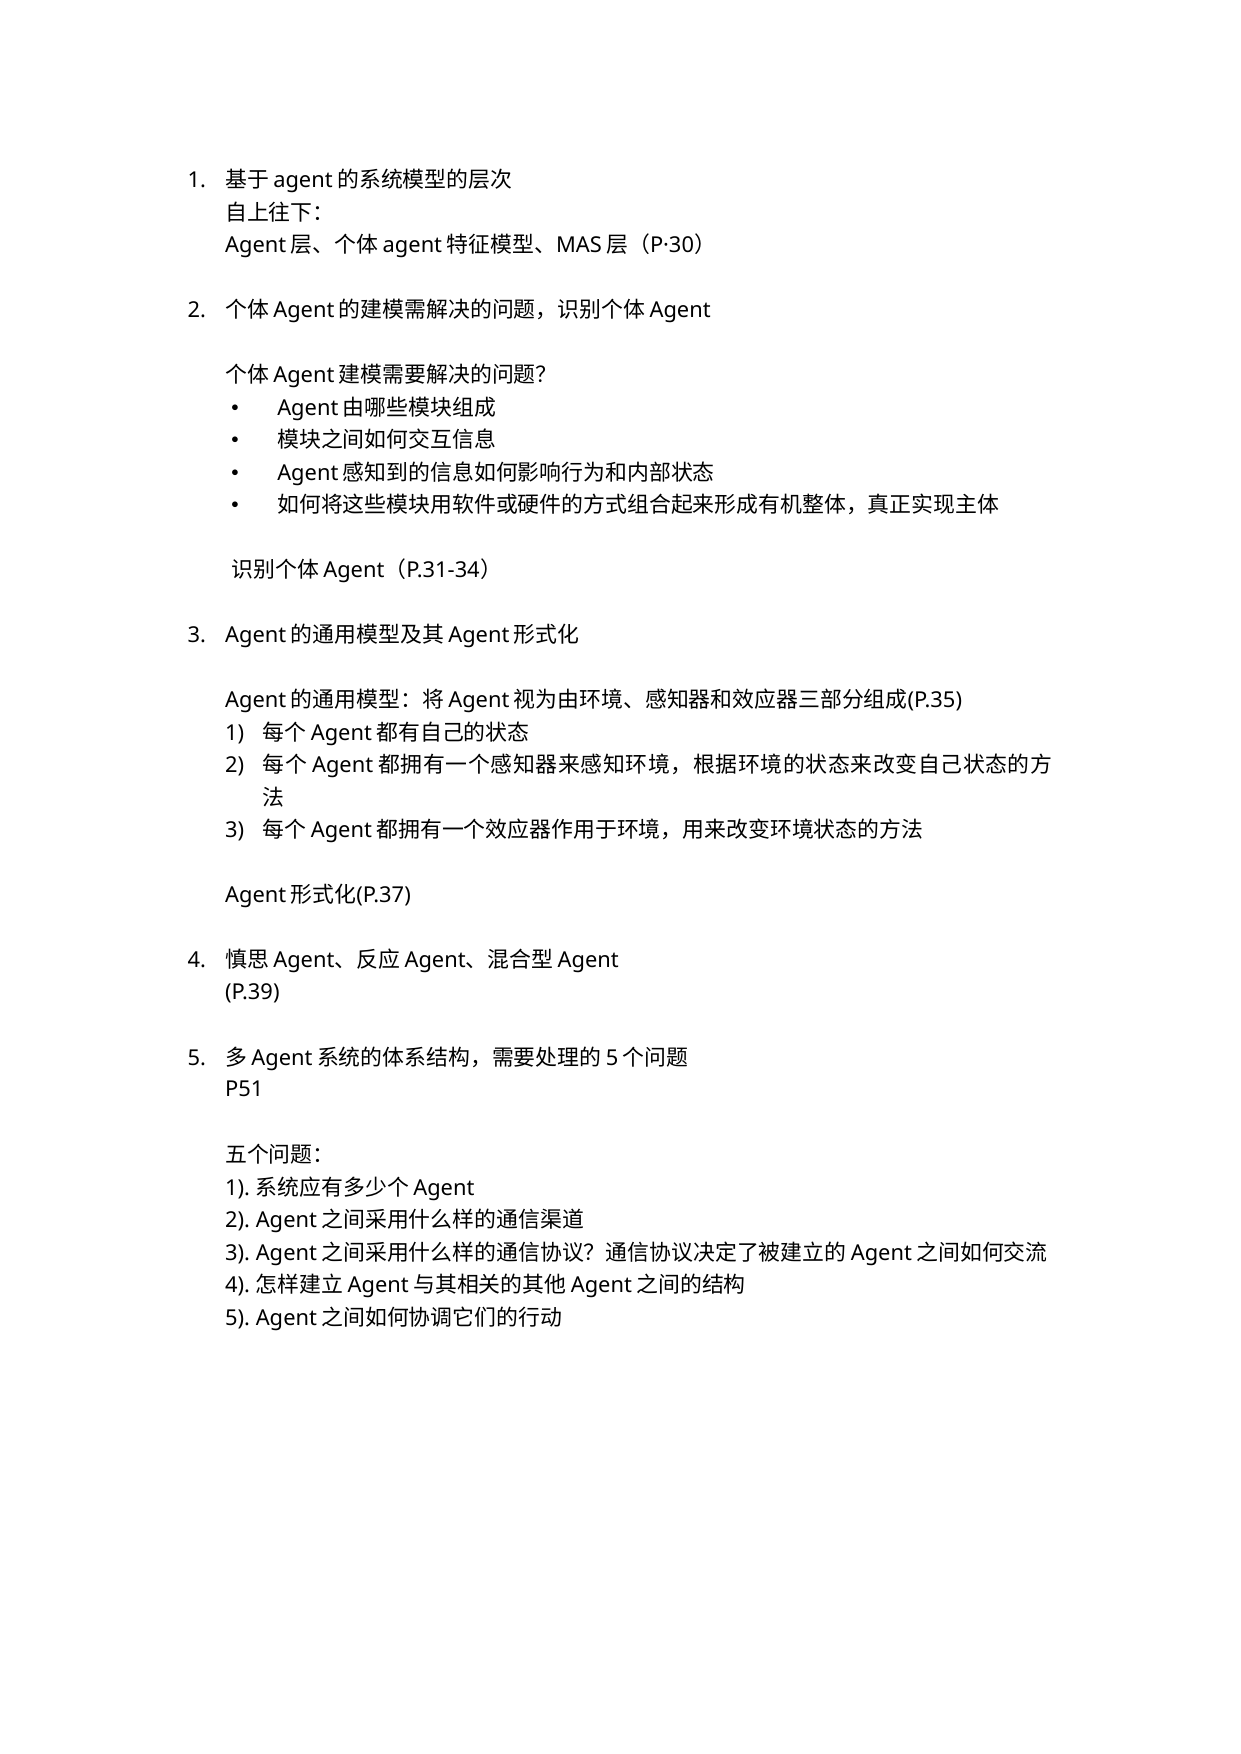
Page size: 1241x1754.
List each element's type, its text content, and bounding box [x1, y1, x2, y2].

list Agent感知到的信息如何影响行为和内部状态 [231, 454, 1053, 487]
list 五个问题： [225, 1137, 1053, 1169]
list P51 [225, 1072, 1053, 1104]
list Agent的通用模型：将Agent视为由环境、感知器和效应器三部分组成(P.35) [225, 682, 1053, 714]
list 基于agent的系统模型的层次 [187, 162, 1053, 194]
list (P.39) [225, 974, 1053, 1007]
list 4). 怎样建立Agent与其相关的其他Agent之间的结构 [225, 1267, 1053, 1299]
list 1). 系统应有多少个Agent [225, 1169, 1053, 1202]
list 如何将这些模块用软件或硬件的方式组合起来形成有机整体，真正实现主体 [231, 487, 1053, 519]
text Agent形式化(P.37) [225, 877, 1053, 909]
list 每个Agent都有自己的状态 [225, 714, 1053, 747]
list 每个Agent都拥有一个效应器作用于环境，用来改变环境状态的方法 [225, 812, 1053, 844]
list 自上往下： [225, 194, 1053, 227]
list 多Agent系统的体系结构，需要处理的5个问题 [187, 1039, 1053, 1072]
list 模块之间如何交互信息 [231, 422, 1053, 454]
list 每个Agent都拥有一个感知器来感知环境，根据环境的状态来改变自己状态的方法 [225, 747, 1053, 812]
list 个体Agent建模需要解决的问题？ [225, 357, 1053, 389]
list 5). Agent之间如何协调它们的行动 [225, 1299, 1053, 1332]
list 慎思Agent、反应Agent、混合型Agent [187, 942, 1053, 974]
text 识别个体Agent（P.31-34） [231, 552, 1053, 584]
list 3). Agent之间采用什么样的通信协议？通信协议决定了被建立的Agent之间如何交流 [225, 1234, 1053, 1267]
list 2). Agent之间采用什么样的通信渠道 [225, 1202, 1053, 1234]
list Agent的通用模型及其Agent形式化 [187, 617, 1053, 649]
list Agent层、个体agent特征模型、MAS层（P·30） [225, 227, 1053, 259]
list Agent由哪些模块组成 [231, 389, 1053, 422]
list 个体Agent的建模需解决的问题，识别个体Agent [187, 292, 1053, 324]
